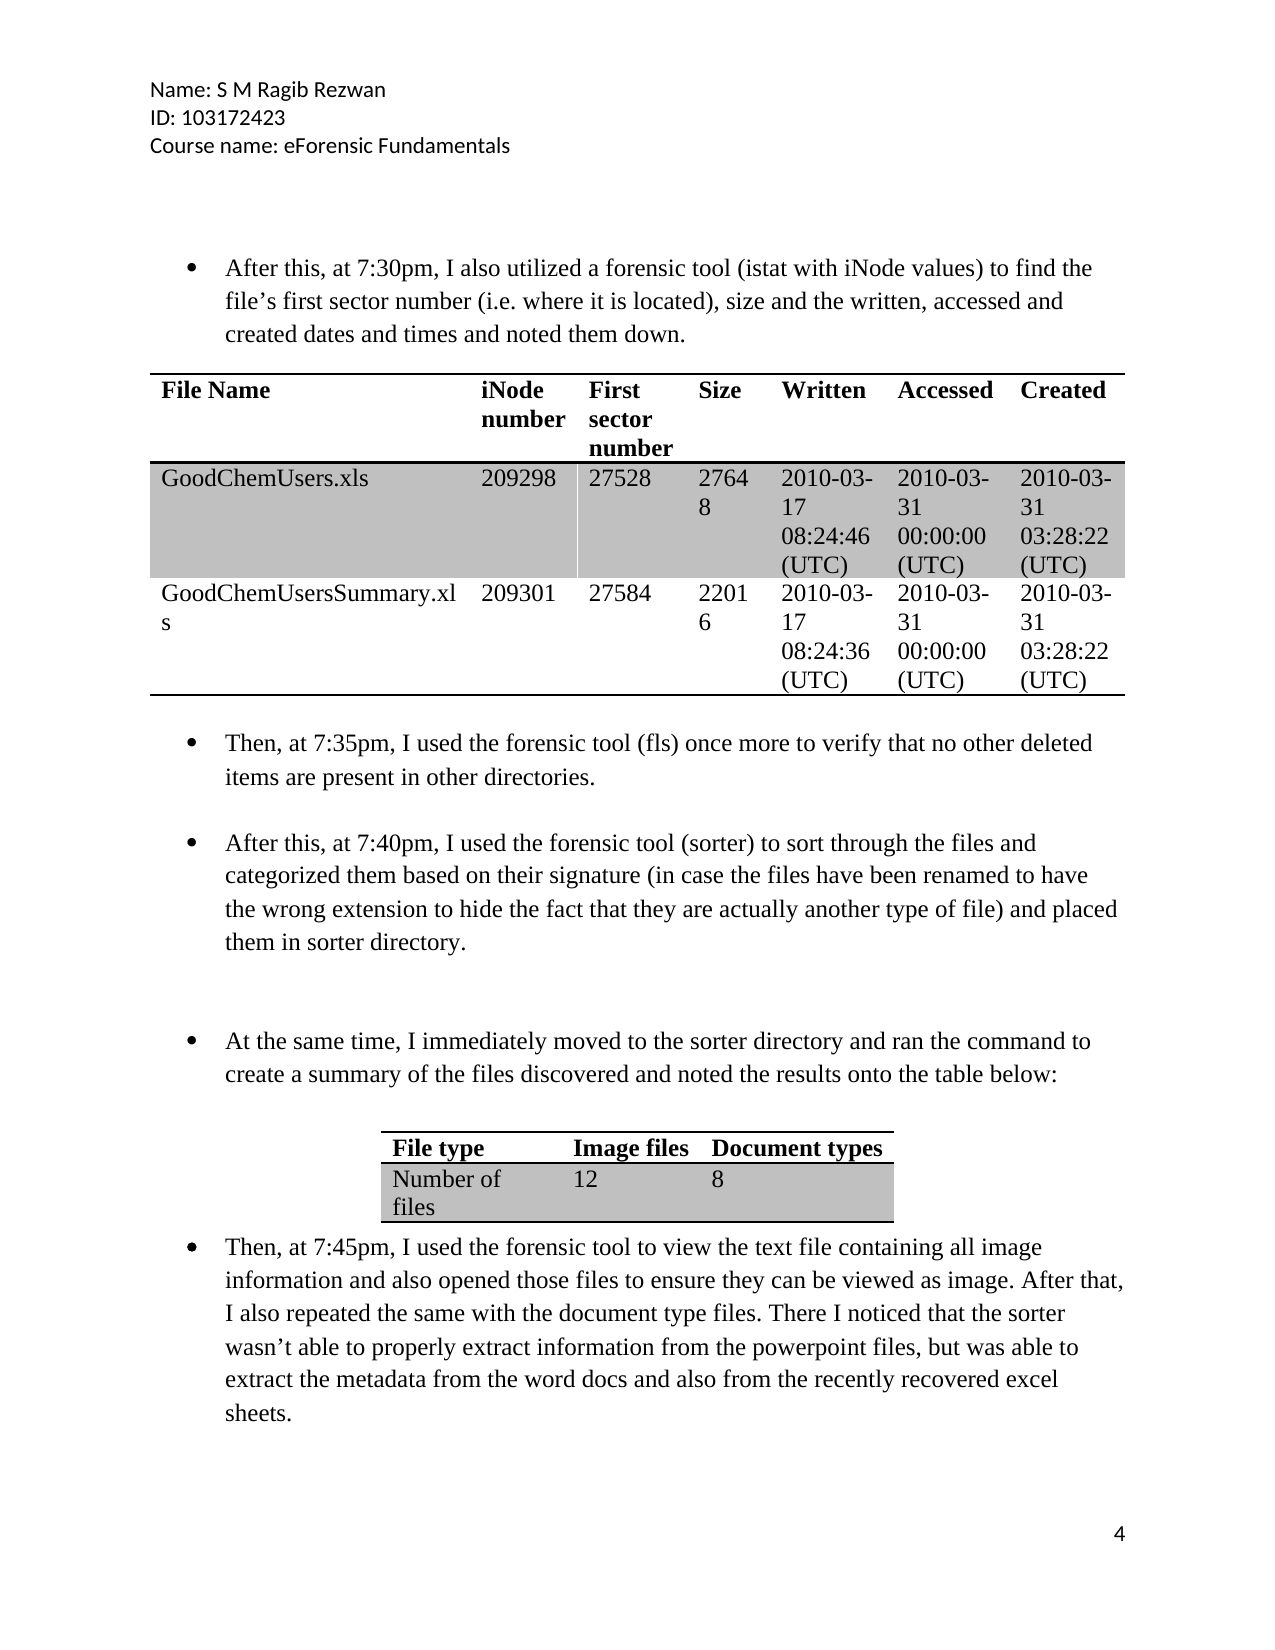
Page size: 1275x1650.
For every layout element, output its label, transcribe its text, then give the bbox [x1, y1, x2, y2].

table_cell GoodChemUsersSummary.xls [150, 579, 470, 693]
table_cell 2010-03-31 03:28:22 (UTC) [1009, 579, 1125, 693]
table_header Accessed [886, 375, 1009, 461]
list After this, at 7:30pm, I also utilized a forensic tool (istat with iNode values) to find the file’s first sector number (i.e. where it is located), size and the written, accessed and created dates and times and noted them down. [187, 253, 1125, 348]
list At the same time, I immediately moved to the sorter directory and ran the command to create a summary of the files discovered and noted the results onto the table below: [187, 1026, 1125, 1087]
table_header Image files [562, 1133, 700, 1162]
table_header Created [1009, 375, 1125, 461]
table_cell 27528 [578, 464, 687, 578]
table_cell 22016 [687, 579, 770, 693]
table_header Size [687, 375, 770, 461]
table_cell 27648 [687, 464, 770, 578]
table_cell 8 [700, 1164, 894, 1221]
table_cell 12 [562, 1164, 700, 1221]
table_cell 2010-03-31 00:00:00 (UTC) [886, 464, 1009, 578]
table_cell 209301 [470, 579, 577, 693]
table_cell 2010-03-31 00:00:00 (UTC) [886, 579, 1009, 693]
table_cell 27584 [578, 579, 687, 693]
table_header Written [770, 375, 886, 461]
table_header Document types [700, 1133, 894, 1162]
list After this, at 7:40pm, I used the forensic tool (sorter) to sort through the files and categorized them based on their signature (in case the files have been renamed to have the wrong extension to hide the fact that they are actually another type of file) and placed them in sorter directory. [187, 828, 1125, 955]
list Then, at 7:35pm, I used the forensic tool (fls) once more to verify that no other deleted items are present in other directories. [187, 728, 1125, 790]
table_cell 209298 [470, 464, 577, 578]
table_header iNode number [470, 375, 577, 461]
table_cell GoodChemUsers.xls [150, 464, 470, 578]
table_cell 2010-03-17 08:24:46 (UTC) [770, 464, 886, 578]
table_header File Name [150, 375, 470, 461]
table_cell Number of files [381, 1164, 562, 1221]
table_header First sector number [578, 375, 687, 461]
table_cell 2010-03-31 03:28:22 (UTC) [1009, 464, 1125, 578]
table_header File type [381, 1133, 562, 1162]
list Then, at 7:45pm, I used the forensic tool to view the text file containing all image information and also opened those files to ensure they can be viewed as image. After that, I also repeated the same with the document type files. There I noticed that the sorter wasn’t able to properly extract information from the powerpoint files, but was able to extract the metadata from the word docs and also from the recently recovered excel sheets. [187, 1232, 1125, 1426]
table_cell 2010-03-17 08:24:36 (UTC) [770, 579, 886, 693]
